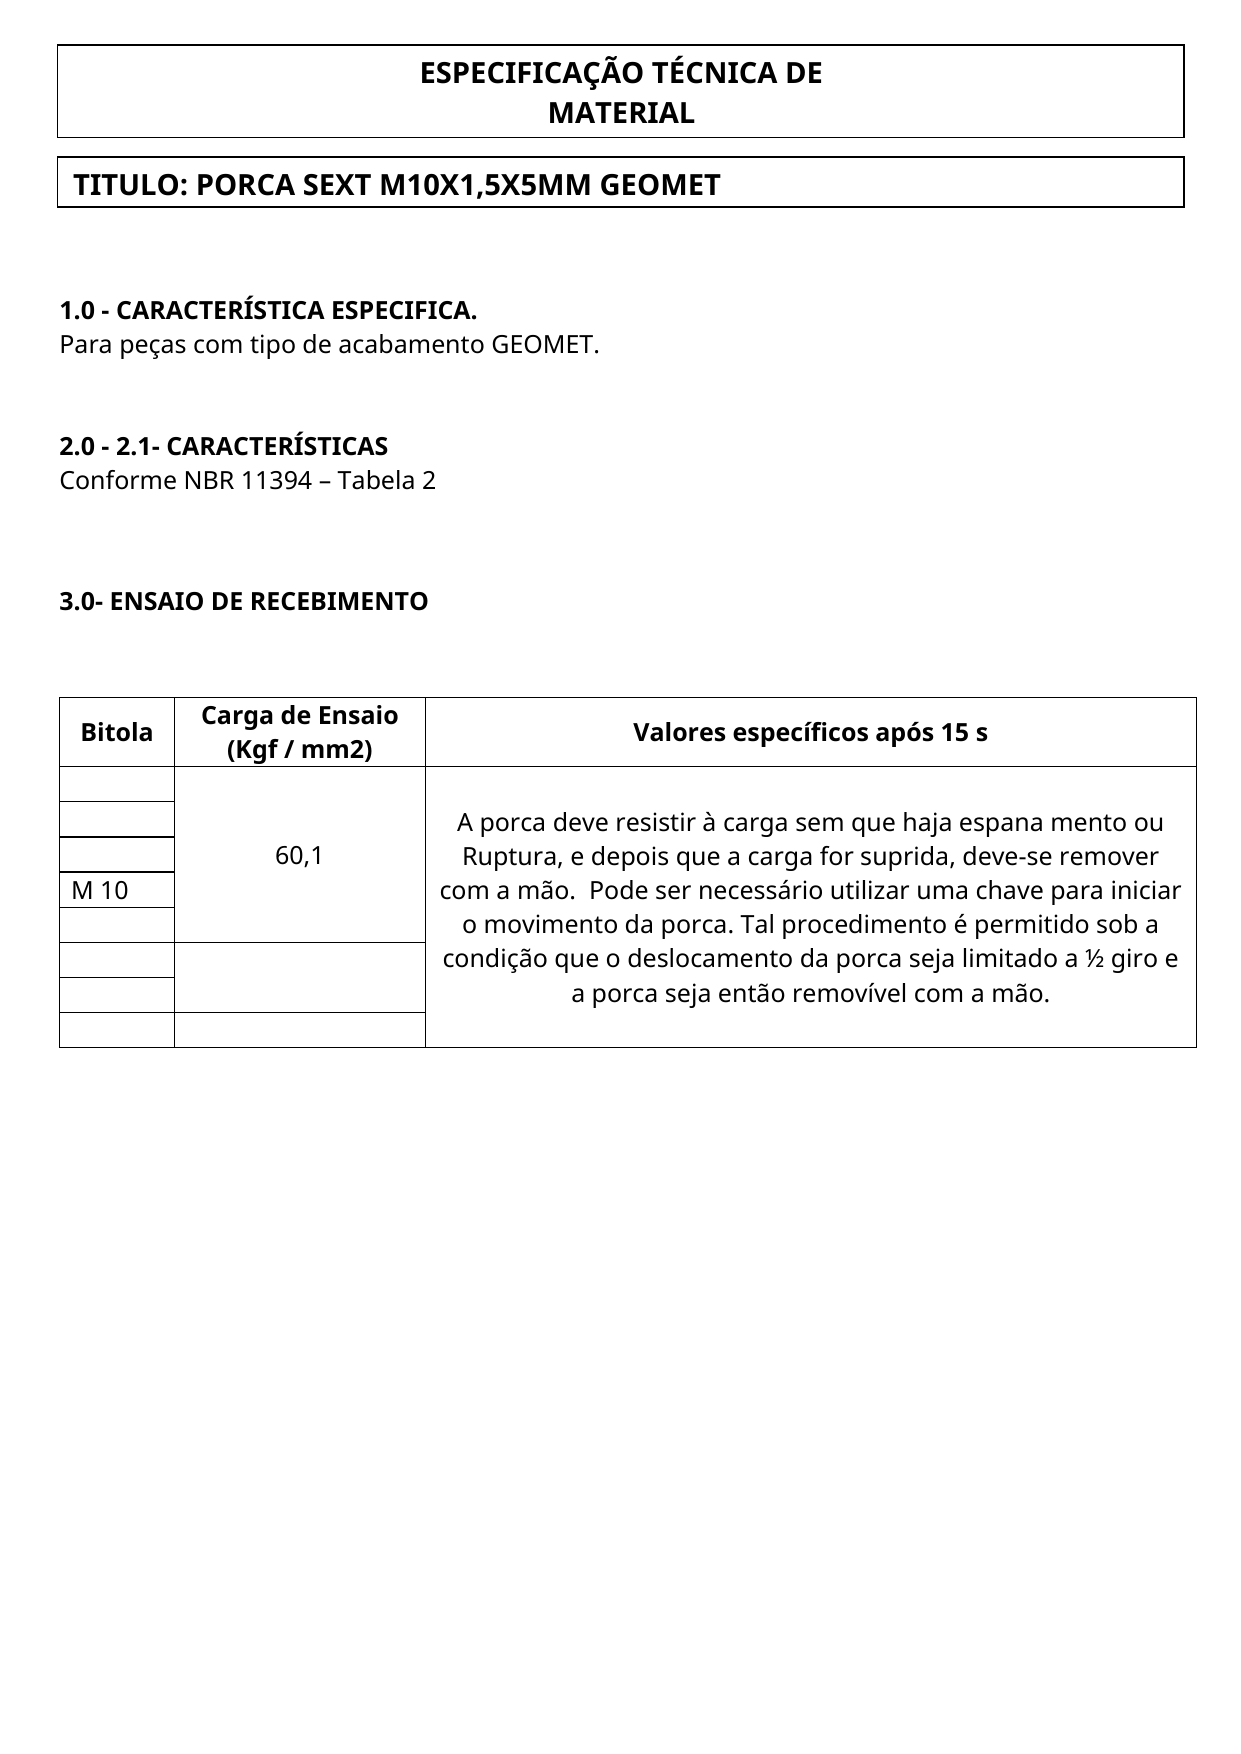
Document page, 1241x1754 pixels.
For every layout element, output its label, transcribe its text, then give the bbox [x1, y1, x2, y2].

text Conforme NBR 11394 – Tabela 2 [59, 463, 1181, 497]
table_header Bitola [60, 698, 174, 766]
table_cell [60, 943, 174, 977]
text 1.0 - CARACTERÍSTICA ESPECIFICA. [59, 292, 1181, 327]
text 3.0- ENSAIO DE RECEBIMENTO [59, 584, 1181, 618]
table_cell M 10 [60, 873, 174, 907]
table_header Carga de Ensaio (Kgf / mm2) [175, 698, 425, 766]
table_cell [60, 838, 174, 871]
table_cell [60, 908, 174, 942]
table_cell [175, 943, 425, 1012]
table_cell [60, 767, 174, 801]
text 2.0 - 2.1- CARACTERÍSTICAS [59, 429, 1181, 463]
table_cell A porca deve resistir à carga sem que haja espana mento ou Ruptura, e depois que a carga for suprida, deve-se remover com a mão. Pode ser necessário utilizar uma chave para iniciar o movimento da porca. Tal procedimento é permitido sob a condição que o deslocamento da porca seja limitado a ½ giro e a porca seja então removível com a mão. [426, 767, 1196, 1047]
table_cell [60, 802, 174, 836]
table_cell [175, 1013, 425, 1047]
text Para peças com tipo de acabamento GEOMET. [59, 327, 1181, 361]
table_header Valores específicos após 15 s [426, 698, 1196, 766]
table_cell [60, 1013, 174, 1047]
table_cell 60,1 [175, 767, 425, 942]
table_cell [60, 978, 174, 1012]
